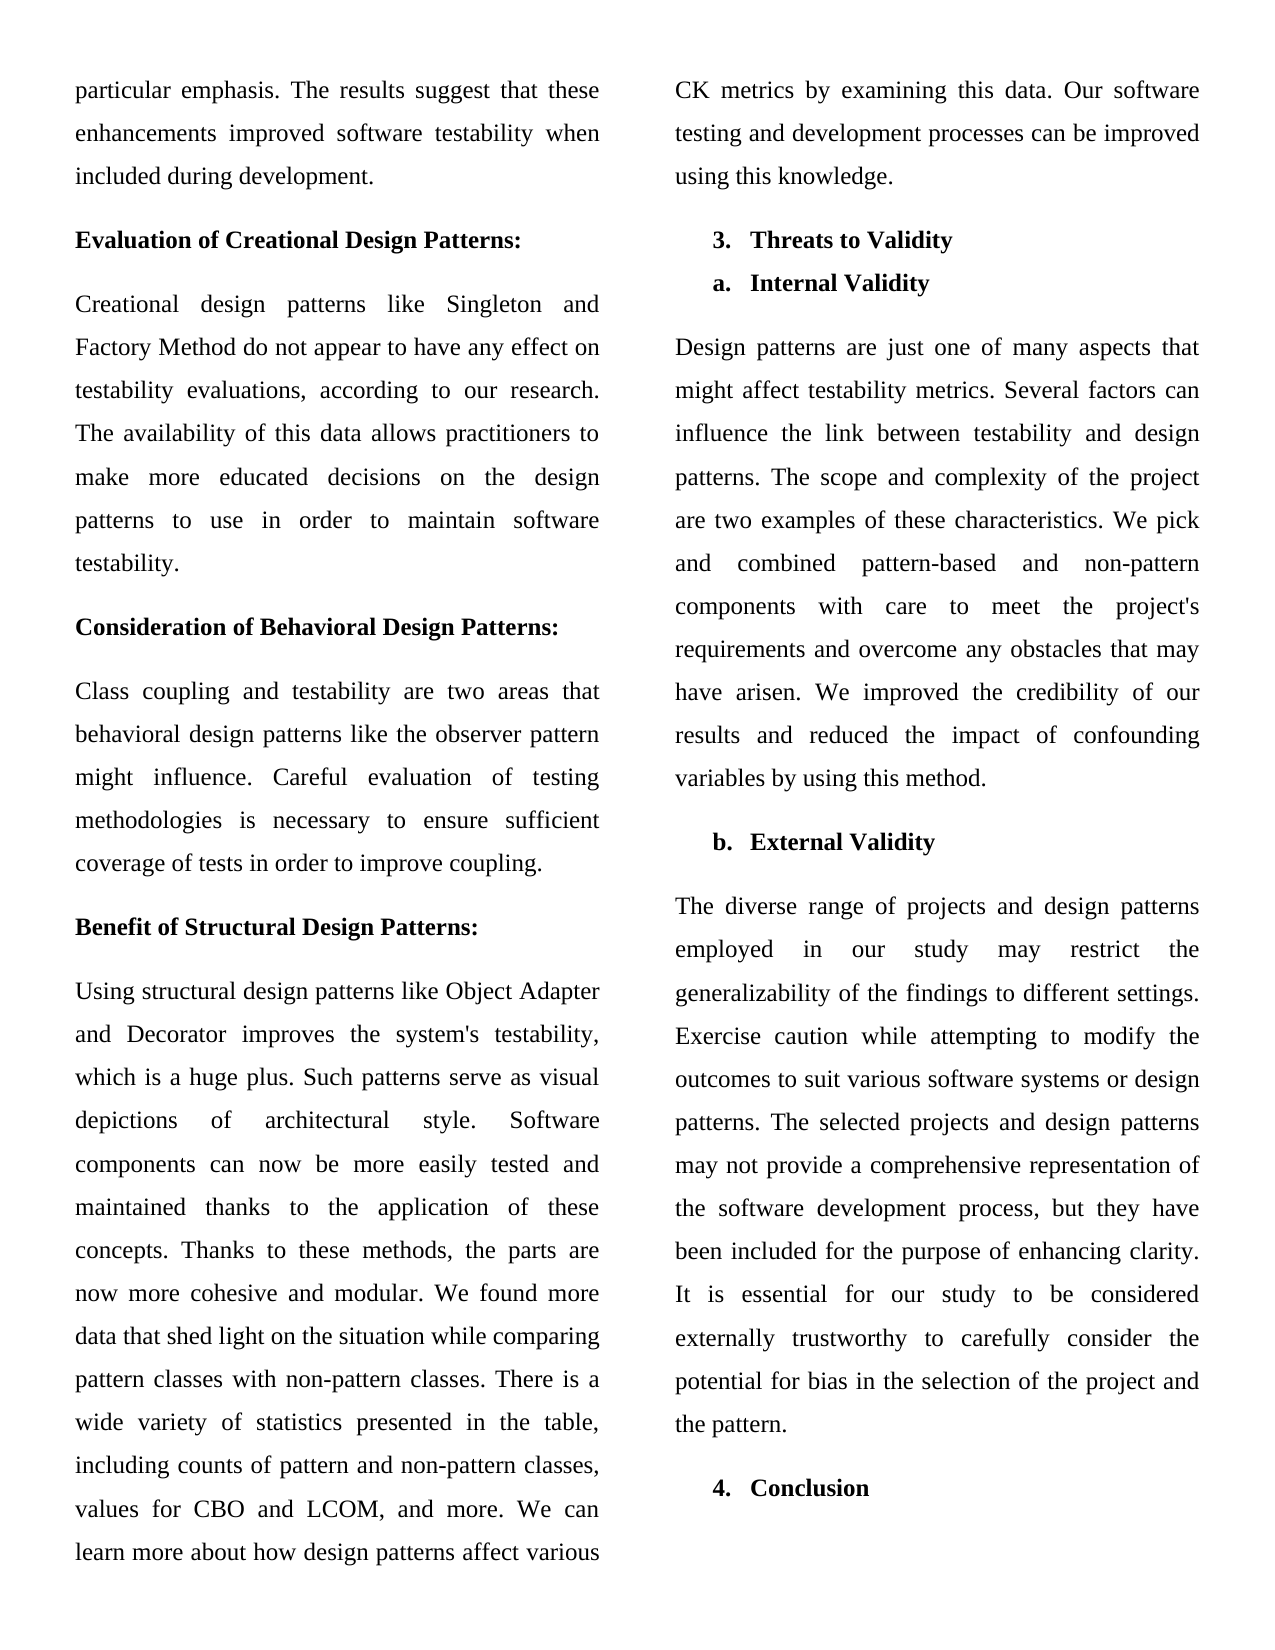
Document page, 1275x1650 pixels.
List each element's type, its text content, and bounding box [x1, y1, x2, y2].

text Using structural design patterns like Object Adapter and Decorator improves the system's testability, which is a huge plus. Such patterns serve as visual depictions of architectural style. Software components can now be more easily tested and maintained thanks to the application of these concepts. Thanks to these methods, the parts are now more cohesive and modular. We found more data that shed light on the situation while comparing pattern classes with non-pattern classes. There is a wide variety of statistics presented in the table, including counts of pattern and non-pattern classes, values for CBO and LCOM, and more. We can learn more about how design patterns affect various CK metrics by examining this data. Our software testing and development processes can be improved using this knowledge. [75, 976, 600, 1566]
list Conclusion [712, 1473, 1200, 1502]
text Using structural design patterns like Object Adapter and Decorator improves the system's testability, which is a huge plus. Such patterns serve as visual depictions of architectural style. Software components can now be more easily tested and maintained thanks to the application of these concepts. Thanks to these methods, the parts are now more cohesive and modular. We found more data that shed light on the situation while comparing pattern classes with non-pattern classes. There is a wide variety of statistics presented in the table, including counts of pattern and non-pattern classes, values for CBO and LCOM, and more. We can learn more about how design patterns affect various CK metrics by examining this data. Our software testing and development processes can be improved using this knowledge. [675, 75, 1200, 190]
list External Validity [712, 827, 1200, 856]
text Design patterns are just one of many aspects that might affect testability metrics. Several factors can influence the link between testability and design patterns. The scope and complexity of the project are two examples of these characteristics. We pick and combined pattern-based and non-pattern components with care to meet the project's requirements and overcome any obstacles that may have arisen. We improved the credibility of our results and reduced the impact of confounding variables by using this method. [675, 332, 1200, 792]
text Benefit of Structural Design Patterns: [75, 912, 600, 941]
text Creational design patterns like Singleton and Factory Method do not appear to have any effect on testability evaluations, according to our research. The availability of this data allows practitioners to make more educated decisions on the design patterns to use in order to maintain software testability. [75, 289, 600, 577]
text Evaluation of Creational Design Patterns: [75, 225, 600, 254]
text The diverse range of projects and design patterns employed in our study may restrict the generalizability of the findings to different settings. Exercise caution while attempting to modify the outcomes to suit various software systems or design patterns. The selected projects and design patterns may not provide a comprehensive representation of the software development process, but they have been included for the purpose of enhancing clarity. It is essential for our study to be considered externally trustworthy to carefully consider the potential for bias in the selection of the project and the pattern. [675, 891, 1200, 1438]
text Class coupling and testability are two areas that behavioral design patterns like the observer pattern might influence. Careful evaluation of testing methodologies is necessary to ensure sufficient coverage of tests in order to improve coupling. [75, 676, 600, 877]
list Threats to Validity [712, 225, 1200, 254]
text Consideration of Behavioral Design Patterns: [75, 612, 600, 641]
list Internal Validity [712, 268, 1200, 297]
